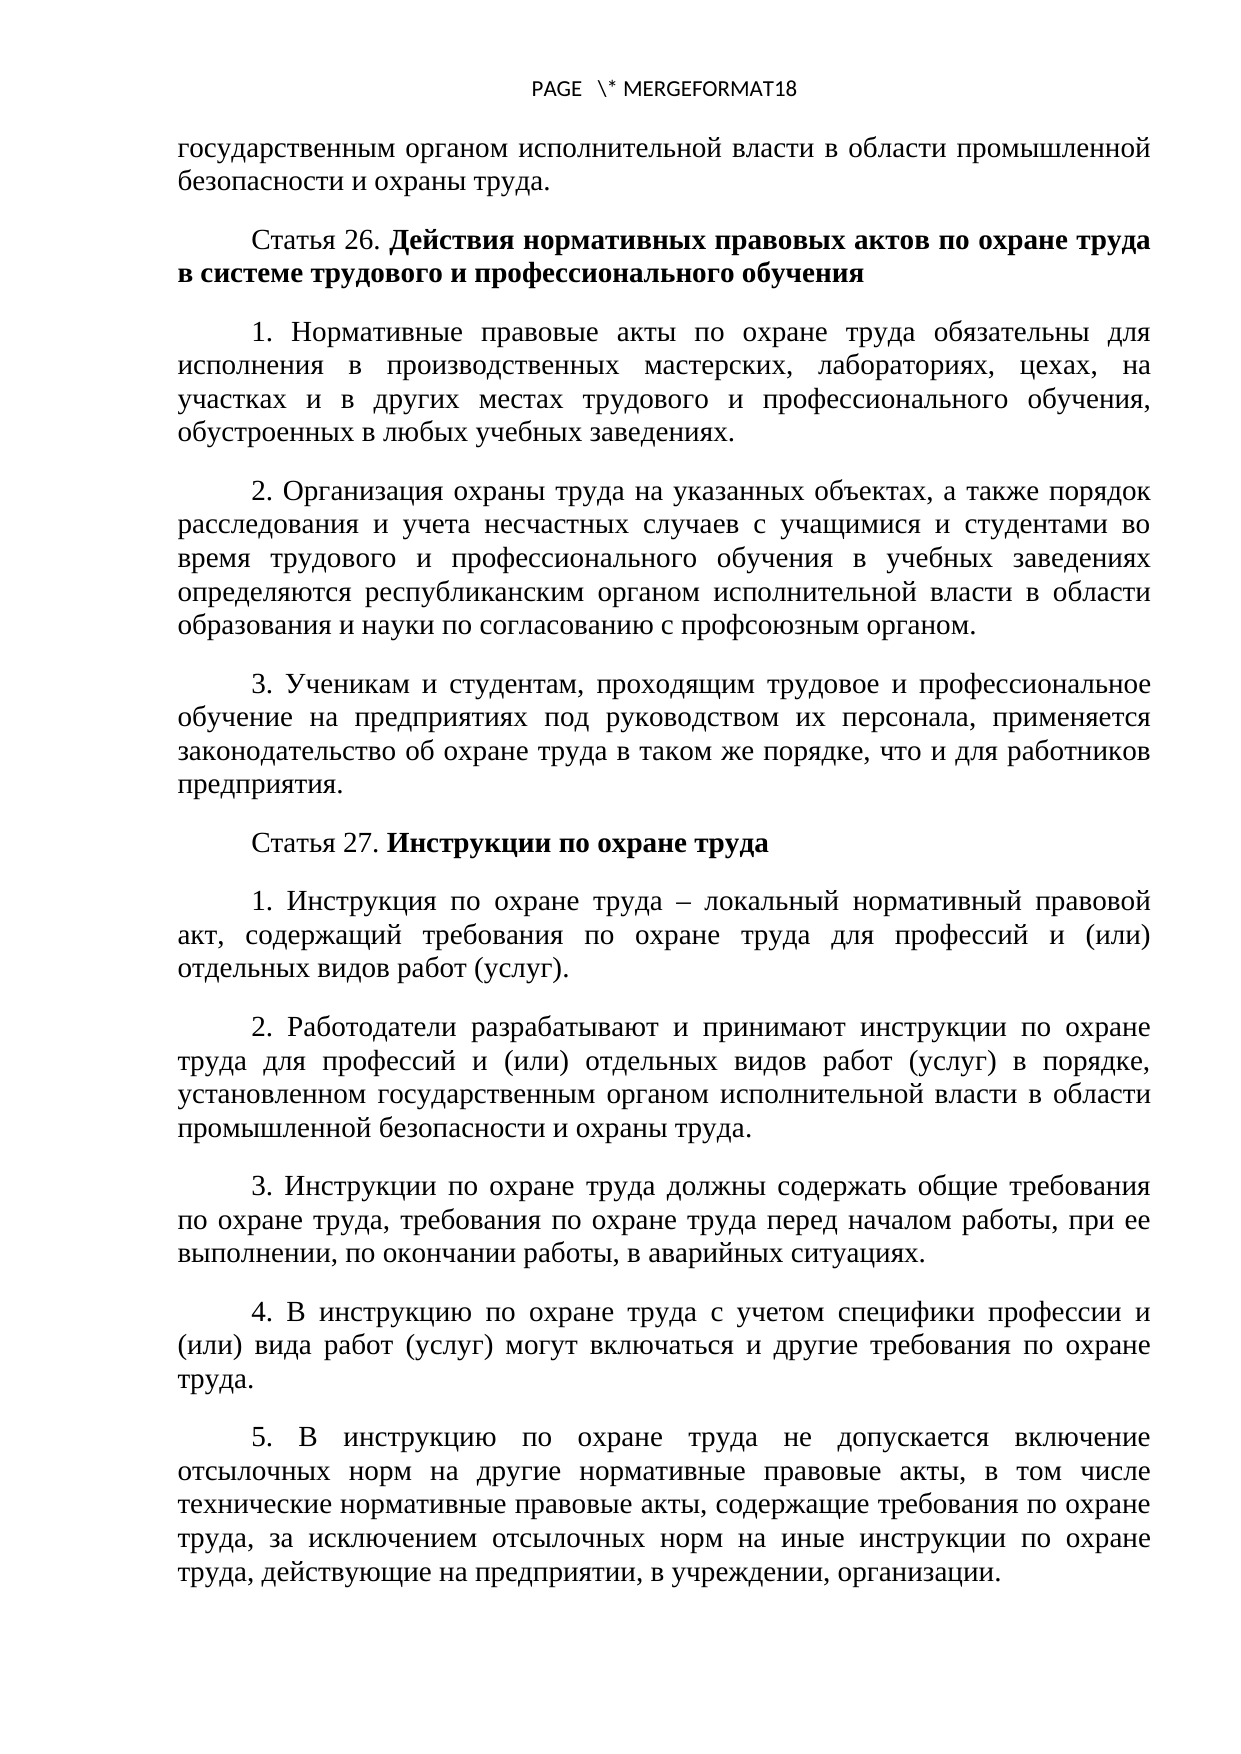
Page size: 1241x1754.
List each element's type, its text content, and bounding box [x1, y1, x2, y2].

text 1. Нормативные правовые акты по охране труда обязательны для исполнения в производственных мастерских, лабораториях, цехах, на участках и в других местах трудового и профессионального обучения, обустроенных в любых учебных заведениях. [177, 314, 1152, 448]
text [177, 130, 1152, 197]
text 3. Ученикам и студентам, проходящим трудовое и профессиональное обучение на предприятиях под руководством их персонала, применяется законодательство об охране труда в таком же порядке, что и для работников предприятия. [177, 666, 1152, 800]
text 5. В инструкцию по охране труда не допускается включение отсылочных норм на другие нормативные правовые акты, в том числе технические нормативные правовые акты, содержащие требования по охране труда, за исключением отсылочных норм на иные инструкции по охране труда, действующие на предприятии, в учреждении, организации. [177, 1419, 1152, 1587]
text 3. Инструкции по охране труда должны содержать общие требования по охране труда, требования по охране труда перед началом работы, при ее выполнении, по окончании работы, в аварийных ситуациях. [177, 1168, 1152, 1269]
subtitle Статья 27. Инструкции по охране труда [177, 825, 1152, 858]
subtitle Статья 26. Действия нормативных правовых актов по охране труда в системе трудового и профессионального обучения [177, 222, 1152, 289]
text 1. Инструкция по охране труда – локальный нормативный правовой акт, содержащий требования по охране труда для профессий и (или) отдельных видов работ (услуг). [177, 883, 1152, 984]
text 2. Организация охраны труда на указанных объектах, а также порядок расследования и учета несчастных случаев с учащимися и студентами во время трудового и профессионального обучения в учебных заведениях определяются республиканским органом исполнительной власти в области образования и науки по согласованию с профсоюзным органом. [177, 473, 1152, 641]
text 2. Работодатели разрабатывают и принимают инструкции по охране труда для профессий и (или) отдельных видов работ (услуг) в порядке, установленном государственным органом исполнительной власти в области промышленной безопасности и охраны труда. [177, 1009, 1152, 1143]
text 4. В инструкцию по охране труда с учетом специфики профессии и (или) вида работ (услуг) могут включаться и другие требования по охране труда. [177, 1294, 1152, 1394]
